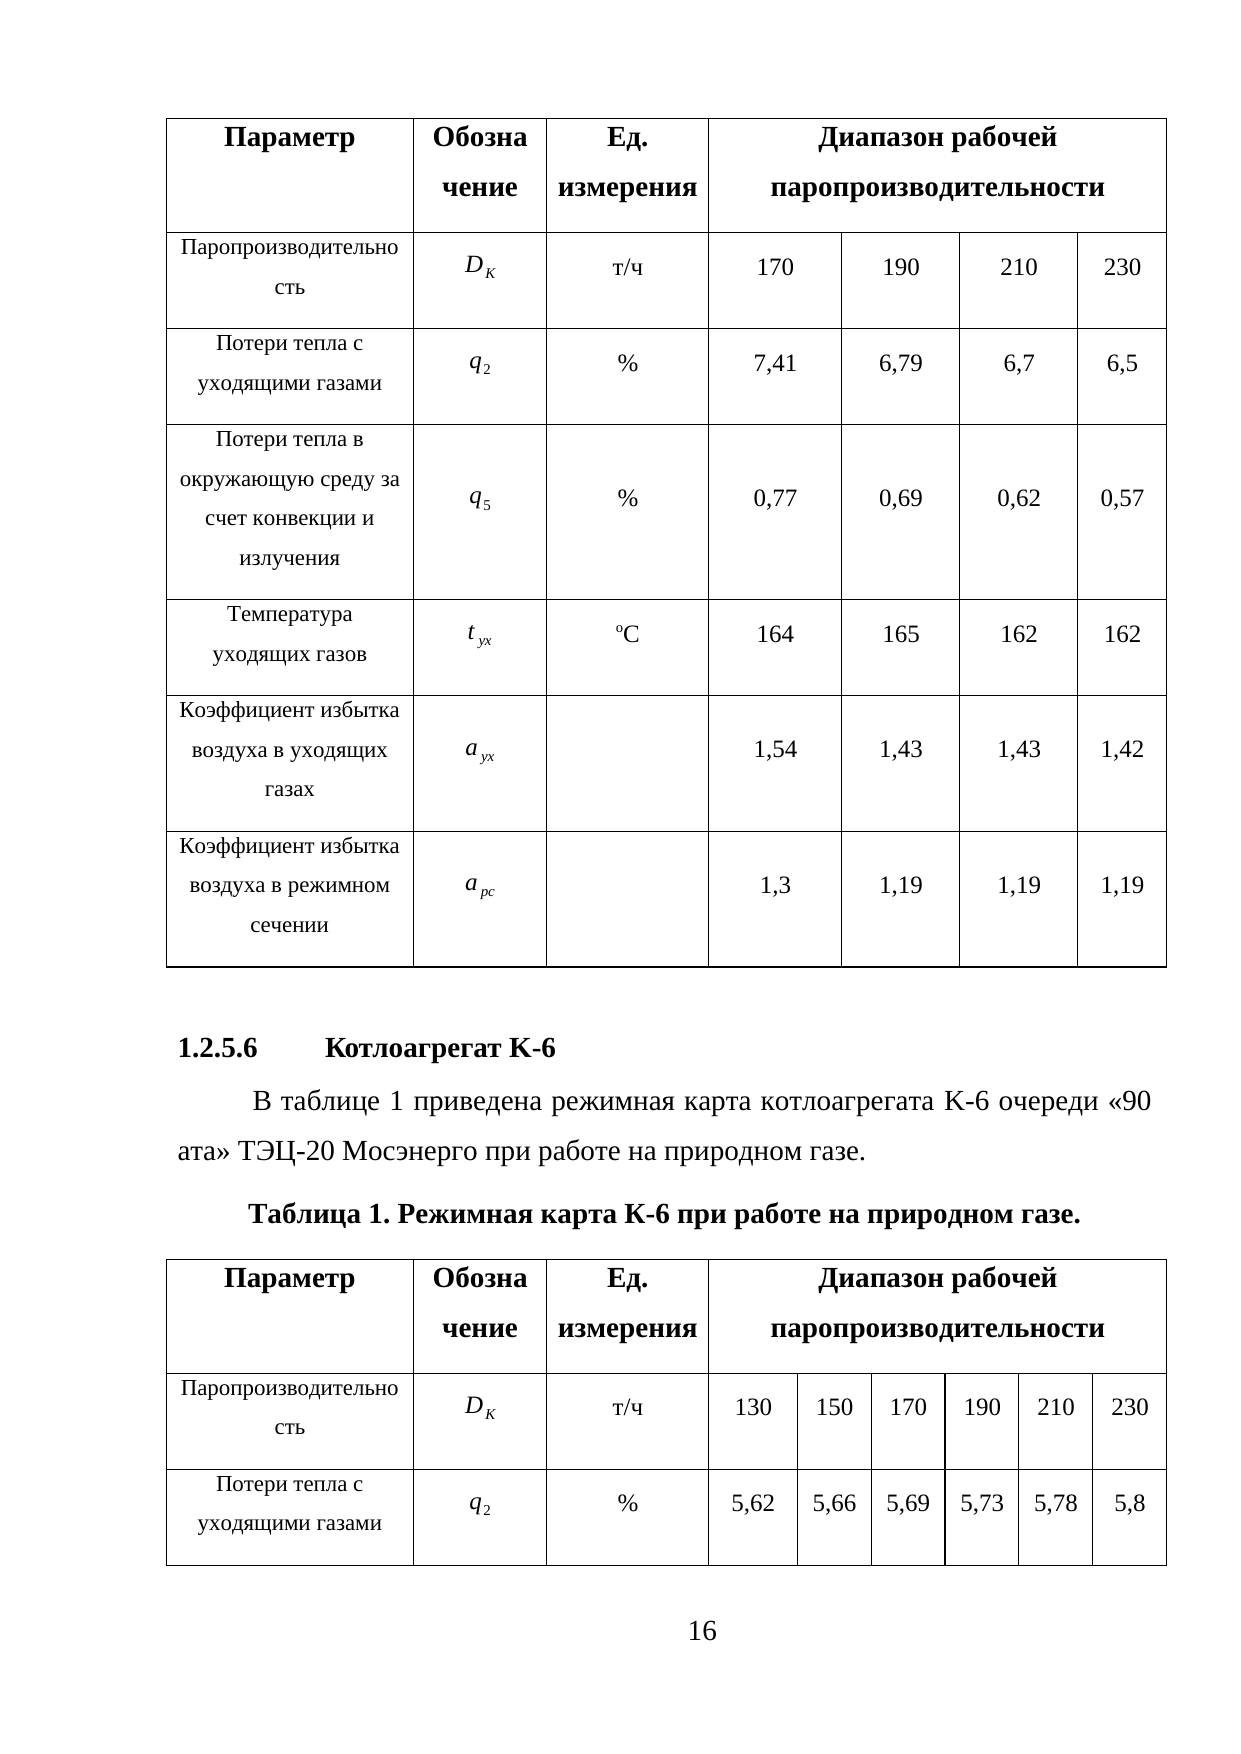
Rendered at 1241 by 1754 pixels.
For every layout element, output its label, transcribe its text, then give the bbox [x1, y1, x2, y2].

table_cell 165 [842, 600, 959, 695]
table_cell oC [547, 600, 708, 695]
table_cell 5,8 [1093, 1470, 1166, 1565]
table_cell % [547, 425, 708, 599]
table_cell 230 [1093, 1374, 1166, 1469]
text Таблица 1. Режимная карта К-6 при работе на природном газе. [177, 1196, 1152, 1229]
table_header Параметр [167, 119, 413, 232]
table_cell Коэффициент избытка воздуха в уходящих газах [167, 696, 413, 831]
subtitle Котлоагрегат K-6 [177, 1030, 1152, 1064]
table_cell 130 [709, 1374, 797, 1469]
table_cell [547, 832, 708, 966]
table_cell 1,19 [1078, 832, 1166, 966]
table_cell 6,7 [960, 329, 1077, 424]
table_cell 170 [872, 1374, 944, 1469]
table_cell 0,77 [709, 425, 841, 599]
table_header Диапазон рабочей паропроизводительности [709, 119, 1166, 232]
table_cell [414, 425, 546, 599]
table_cell [414, 832, 546, 966]
table_cell 5,73 [946, 1470, 1018, 1565]
table_cell 6,5 [1078, 329, 1166, 424]
table_header Параметр [167, 1260, 413, 1373]
table_header Ед. измерения [547, 1260, 708, 1373]
table_cell 5,69 [872, 1470, 944, 1565]
table_cell 1,42 [1078, 696, 1166, 831]
text В таблице 1 приведена режимная карта котлоагрегата K-6 очереди «90 ата» ТЭЦ-20 Мосэнерго при работе на природном газе. [177, 1083, 1152, 1167]
table_cell 162 [1078, 600, 1166, 695]
table_cell Потери тепла с уходящими газами [167, 1470, 413, 1565]
table_cell 164 [709, 600, 841, 695]
table_cell [414, 696, 546, 831]
table_cell 5,66 [798, 1470, 871, 1565]
table_cell Потери тепла с уходящими газами [167, 329, 413, 424]
table_cell 1,54 [709, 696, 841, 831]
table_cell Температура уходящих газов [167, 600, 413, 695]
table_cell 1,43 [842, 696, 959, 831]
table_cell 5,78 [1019, 1470, 1092, 1565]
table_cell Паропроизводительность [167, 233, 413, 328]
table_cell 210 [960, 233, 1077, 328]
table_cell 6,79 [842, 329, 959, 424]
table_cell 1,43 [960, 696, 1077, 831]
table_header Обозначение [414, 1260, 546, 1373]
table_cell 230 [1078, 233, 1166, 328]
table_cell 170 [709, 233, 841, 328]
table_cell Коэффициент избытка воздуха в режимном сечении [167, 832, 413, 966]
table_cell 162 [960, 600, 1077, 695]
table_cell 190 [946, 1374, 1018, 1469]
table_cell 0,57 [1078, 425, 1166, 599]
table_cell [414, 329, 546, 424]
table_cell т/ч [547, 1374, 708, 1469]
table_header Обозначение [414, 119, 546, 232]
table_cell Потери тепла в окружающую среду за счет конвекции и излучения [167, 425, 413, 599]
table_cell [414, 600, 546, 695]
table_cell 190 [842, 233, 959, 328]
table_cell 5,62 [709, 1470, 797, 1565]
table_header Ед. измерения [547, 119, 708, 232]
table_cell 1,19 [960, 832, 1077, 966]
table_cell т/ч [547, 233, 708, 328]
table_cell % [547, 1470, 708, 1565]
table_cell [414, 1374, 546, 1469]
table_cell 1,19 [842, 832, 959, 966]
table_cell 210 [1019, 1374, 1092, 1469]
table_cell 0,69 [842, 425, 959, 599]
table_cell 0,62 [960, 425, 1077, 599]
table_cell [414, 233, 546, 328]
table_cell 7,41 [709, 329, 841, 424]
table_cell [547, 696, 708, 831]
table_cell % [547, 329, 708, 424]
table_cell 1,3 [709, 832, 841, 966]
table_cell 150 [798, 1374, 871, 1469]
table_header Диапазон рабочей паропроизводительности [709, 1260, 1166, 1373]
table_cell Паропроизводительность [167, 1374, 413, 1469]
table_cell [414, 1470, 546, 1565]
